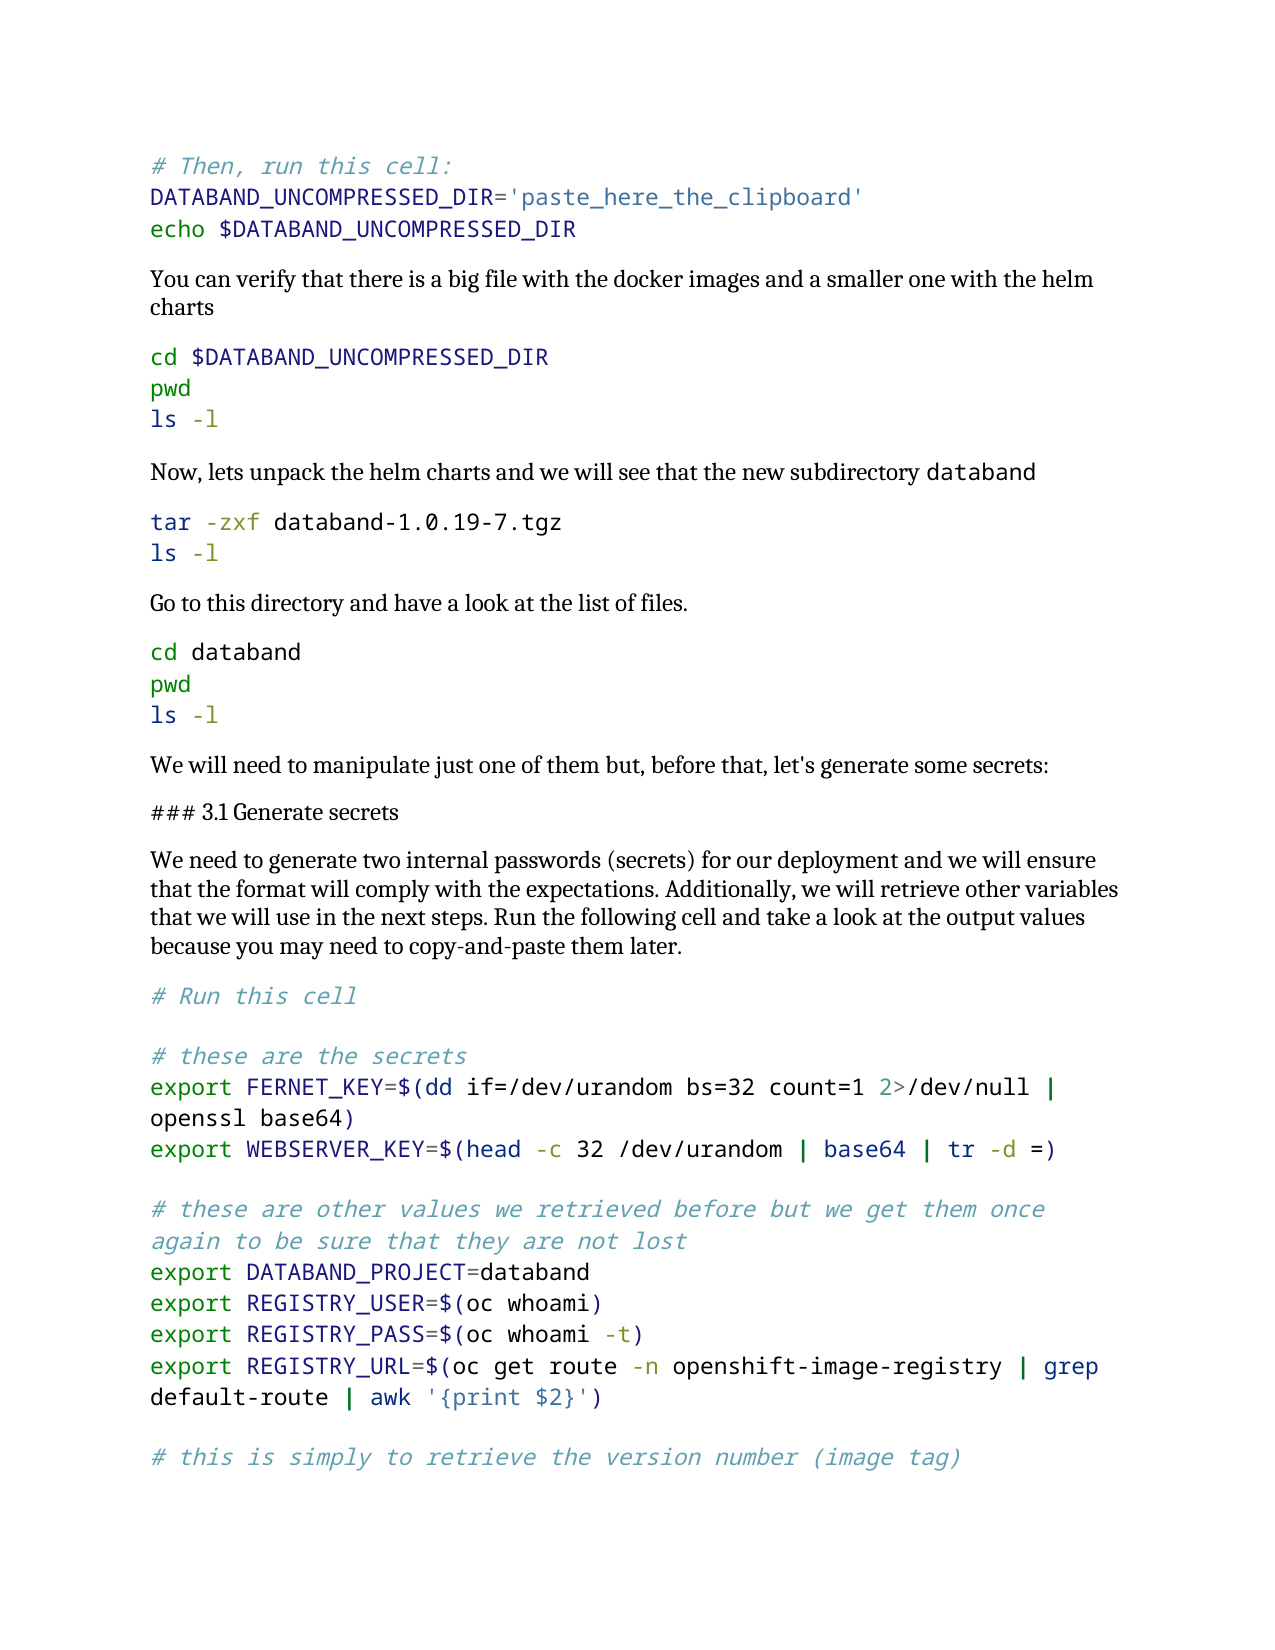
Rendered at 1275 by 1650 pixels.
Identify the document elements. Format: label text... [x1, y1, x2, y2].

text cd databand pwd ls -l [150, 636, 1125, 730]
text ### 3.1 Generate secrets [150, 798, 1125, 827]
text tar -zxf databand-1.0.19-7.tgz ls -l [150, 505, 1125, 568]
text We need to generate two internal passwords (secrets) for our deployment and we will ensure that the format will comply with the expectations. Additionally, we will retrieve other variables that we will use in the next steps. Run the following cell and take a look at the output values because you may need to copy-and-paste them later. [150, 846, 1125, 961]
text Now, lets unpack the helm charts and we will see that the new subdirectory databand [150, 455, 1125, 487]
text cd $DATABAND_UNCOMPRESSED_DIR pwd ls -l [150, 341, 1125, 434]
text We will need to manipulate just one of them but, before that, let's generate some secrets: [150, 751, 1125, 779]
text You can verify that there is a big file with the docker images and a smaller one with the helm charts [150, 264, 1125, 322]
text Go to this directory and have a look at the list of files. [150, 589, 1125, 617]
